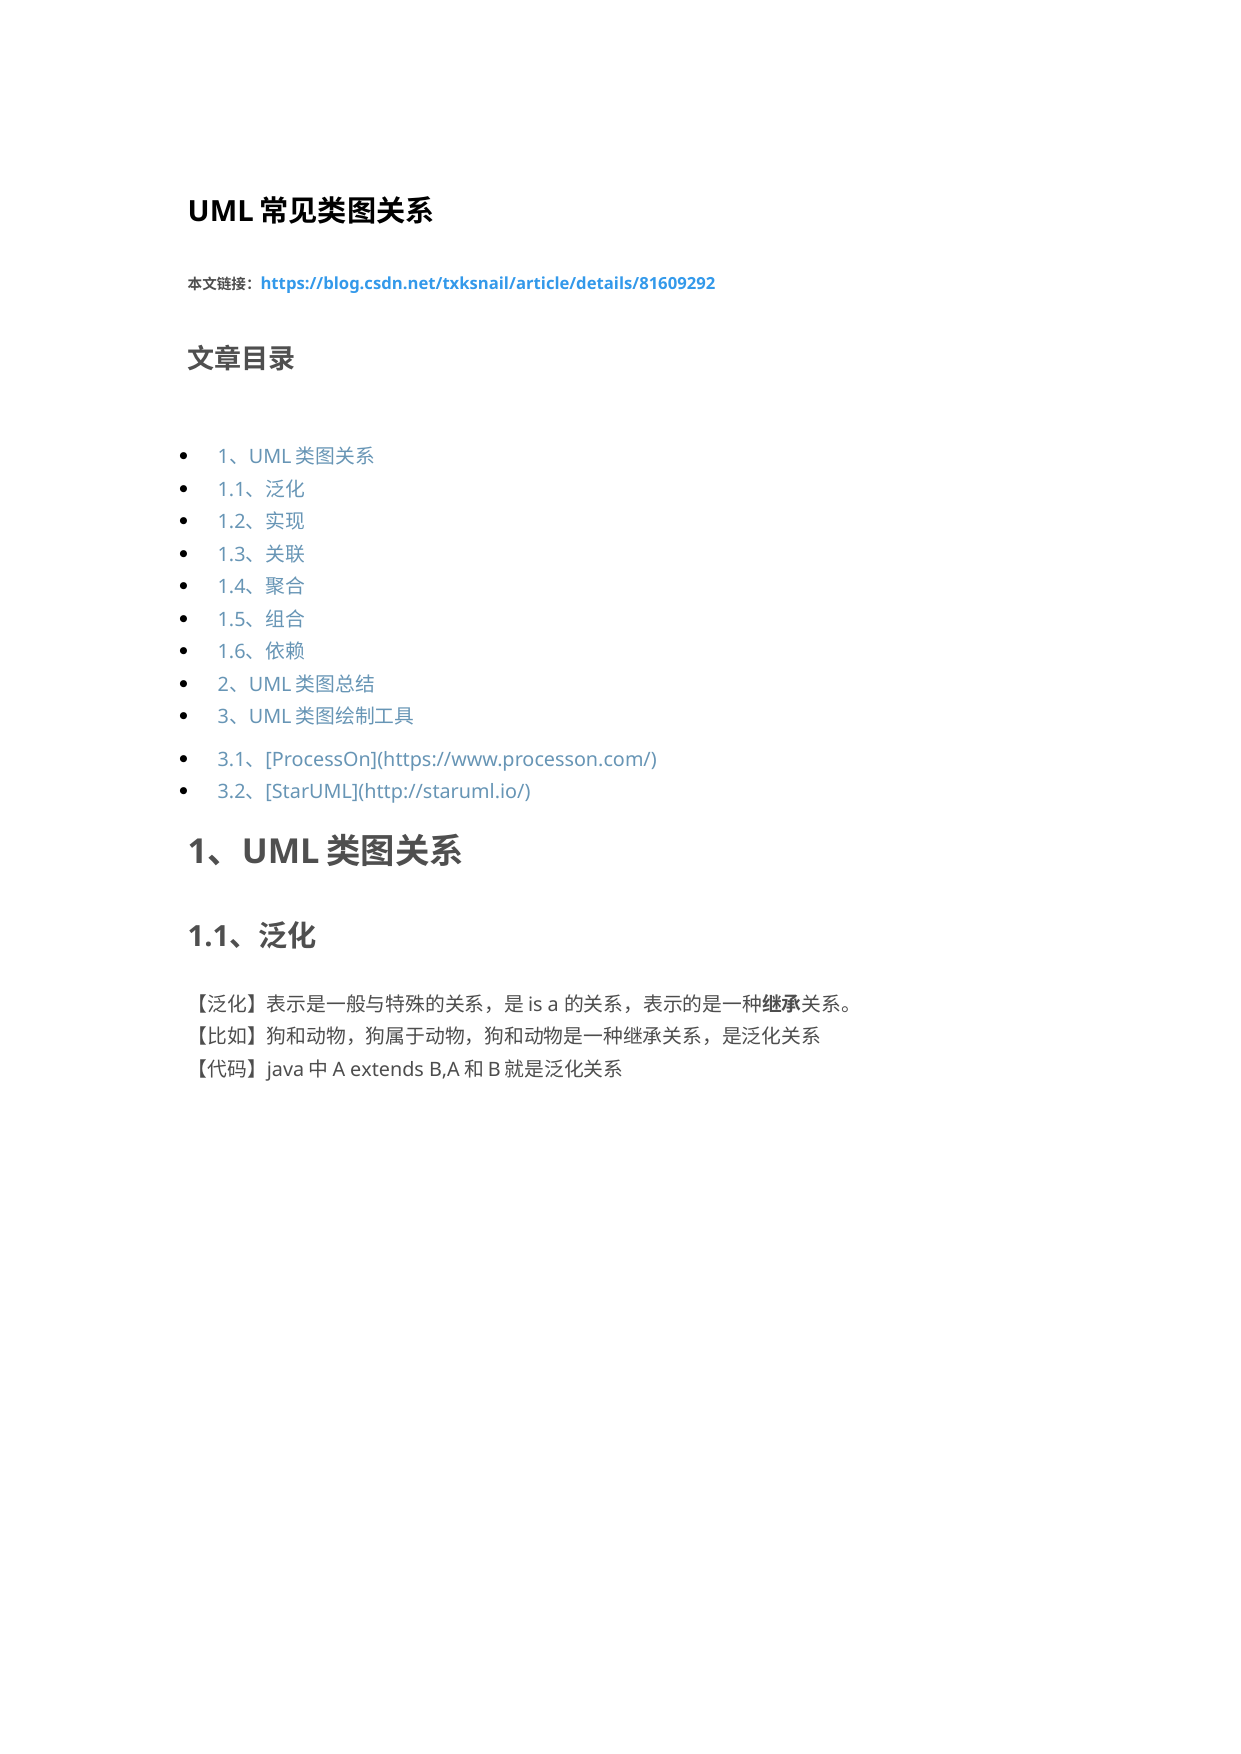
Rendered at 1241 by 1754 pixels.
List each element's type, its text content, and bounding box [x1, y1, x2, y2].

list 3.1、[ProcessOn](https://www.processon.com/) [180, 742, 1053, 774]
list 1.3、关联 [180, 537, 1053, 569]
subtitle 1.1、泛化 [187, 902, 1053, 967]
list 2、UML类图总结 [180, 667, 1053, 699]
subtitle 文章目录 [187, 324, 1053, 389]
list 1.1、泛化 [180, 472, 1053, 504]
subtitle 1、UML类图关系 [187, 817, 1053, 882]
text 【泛化】表示是一般与特殊的关系，是is a 的关系，表示的是一种继承关系。 【比如】狗和动物，狗属于动物，狗和动物是一种继承关系，是泛化关系 【代码】java中 A extends B,A和B就是泛化关系 【UML画法示例】（带三角箭头的实线，箭头指向父类） [187, 987, 1053, 1084]
list 1.2、实现 [180, 504, 1053, 537]
list 1.5、组合 [180, 602, 1053, 634]
subtitle 本文链接：https://blog.csdn.net/txksnail/article/details/81609292 [187, 267, 1053, 299]
list 3.2、[StarUML](http://staruml.io/) [180, 774, 1053, 807]
list 3、UML类图绘制工具 [180, 699, 1053, 732]
list 1、UML类图关系 [180, 439, 1053, 472]
list 1.4、聚合 [180, 569, 1053, 602]
list 1.6、依赖 [180, 634, 1053, 667]
subtitle UML常见类图关系 [187, 177, 1053, 242]
